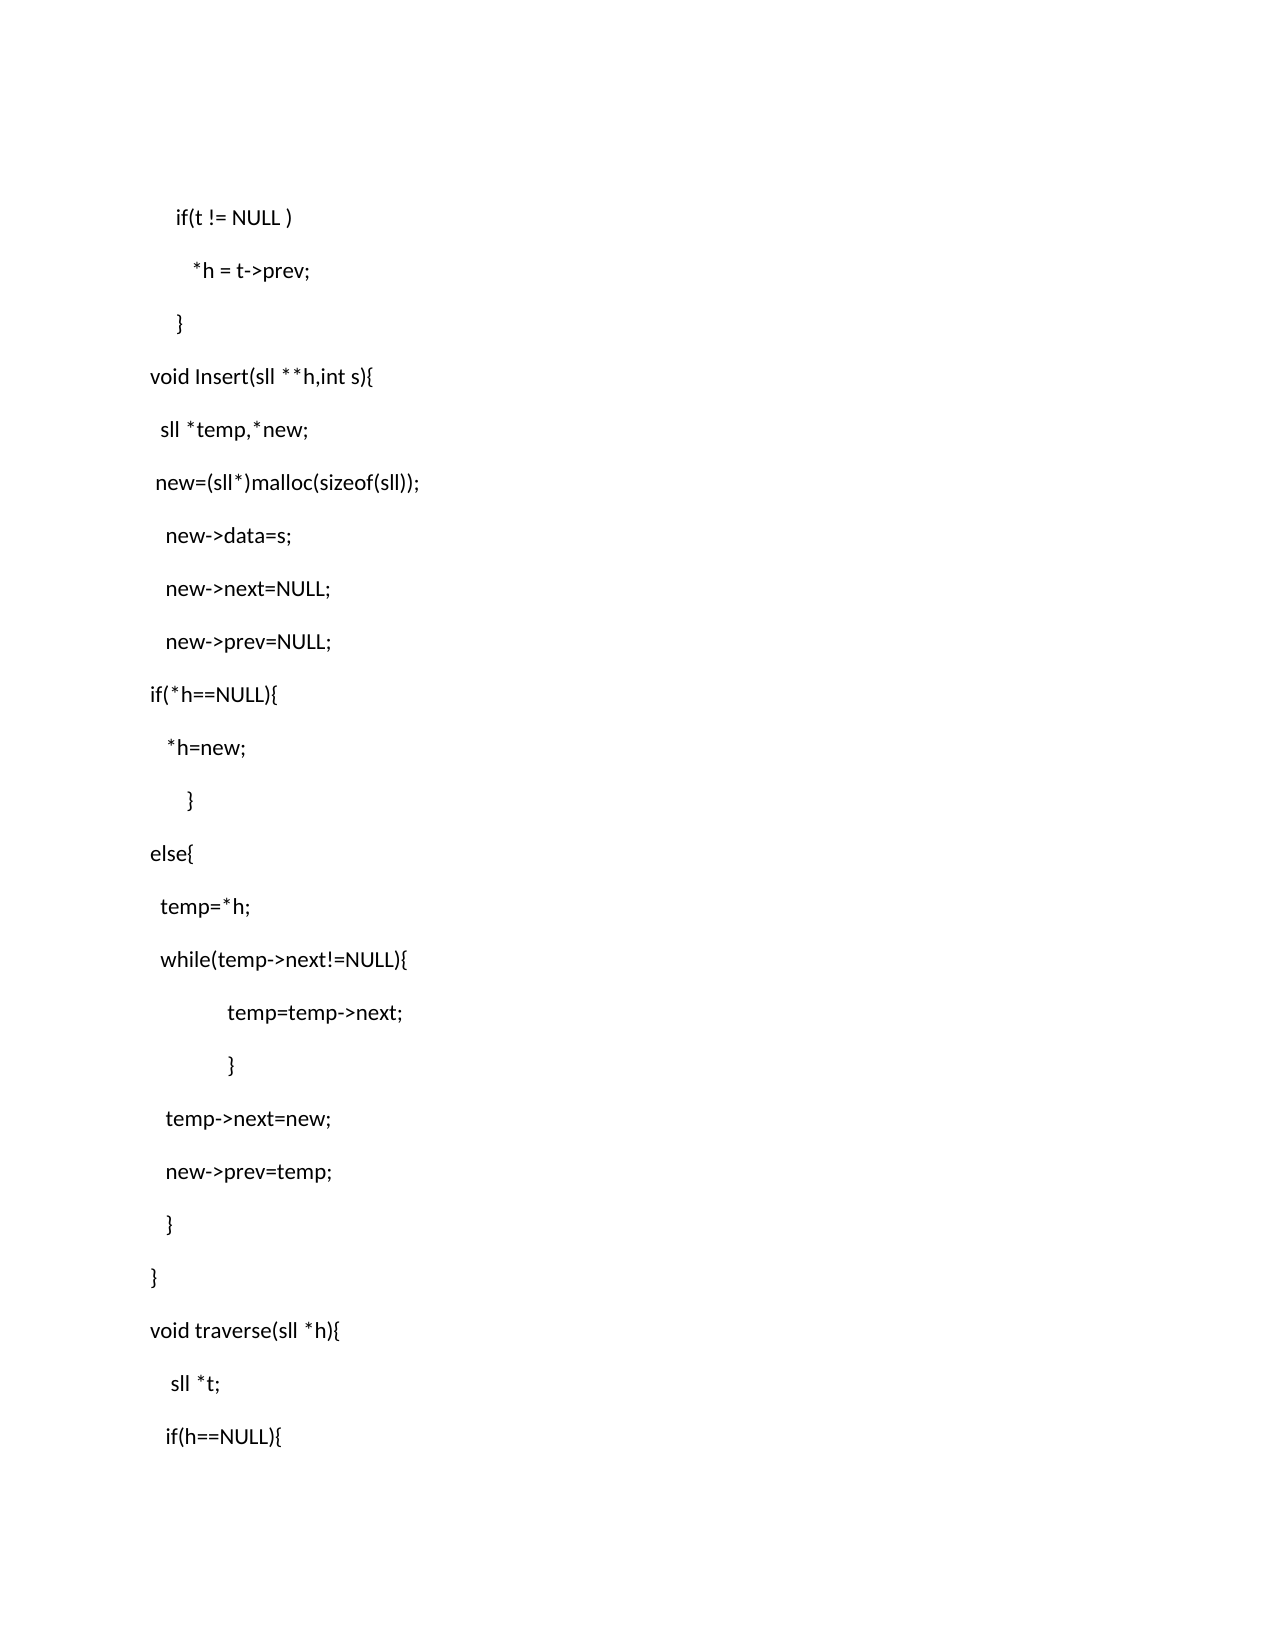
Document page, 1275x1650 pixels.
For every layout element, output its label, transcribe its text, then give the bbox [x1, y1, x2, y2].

text sll *temp,*new; [150, 415, 1125, 443]
text void traverse(sll *h){ [150, 1316, 1125, 1344]
text new=(sll*)malloc(sizeof(sll)); [150, 468, 1125, 496]
text *h = t->prev; [150, 256, 1125, 284]
text new->data=s; [150, 521, 1125, 549]
text *h=new; [150, 733, 1125, 761]
text temp=temp->next; [150, 998, 1125, 1026]
text new->prev=temp; [150, 1157, 1125, 1185]
text if(t != NULL ) [150, 203, 1125, 231]
text } [150, 309, 1125, 337]
text temp->next=new; [150, 1104, 1125, 1132]
text if(*h==NULL){ [150, 680, 1125, 708]
text } [150, 786, 1125, 814]
text } [150, 1263, 1125, 1291]
text } [150, 1210, 1125, 1238]
text } [150, 1051, 1125, 1079]
text sll *t; [150, 1369, 1125, 1397]
text new->prev=NULL; [150, 627, 1125, 655]
text new->next=NULL; [150, 574, 1125, 602]
text void Insert(sll **h,int s){ [150, 362, 1125, 390]
text if(h==NULL){ [150, 1422, 1125, 1451]
text else{ [150, 839, 1125, 867]
text while(temp->next!=NULL){ [150, 945, 1125, 973]
text temp=*h; [150, 892, 1125, 920]
